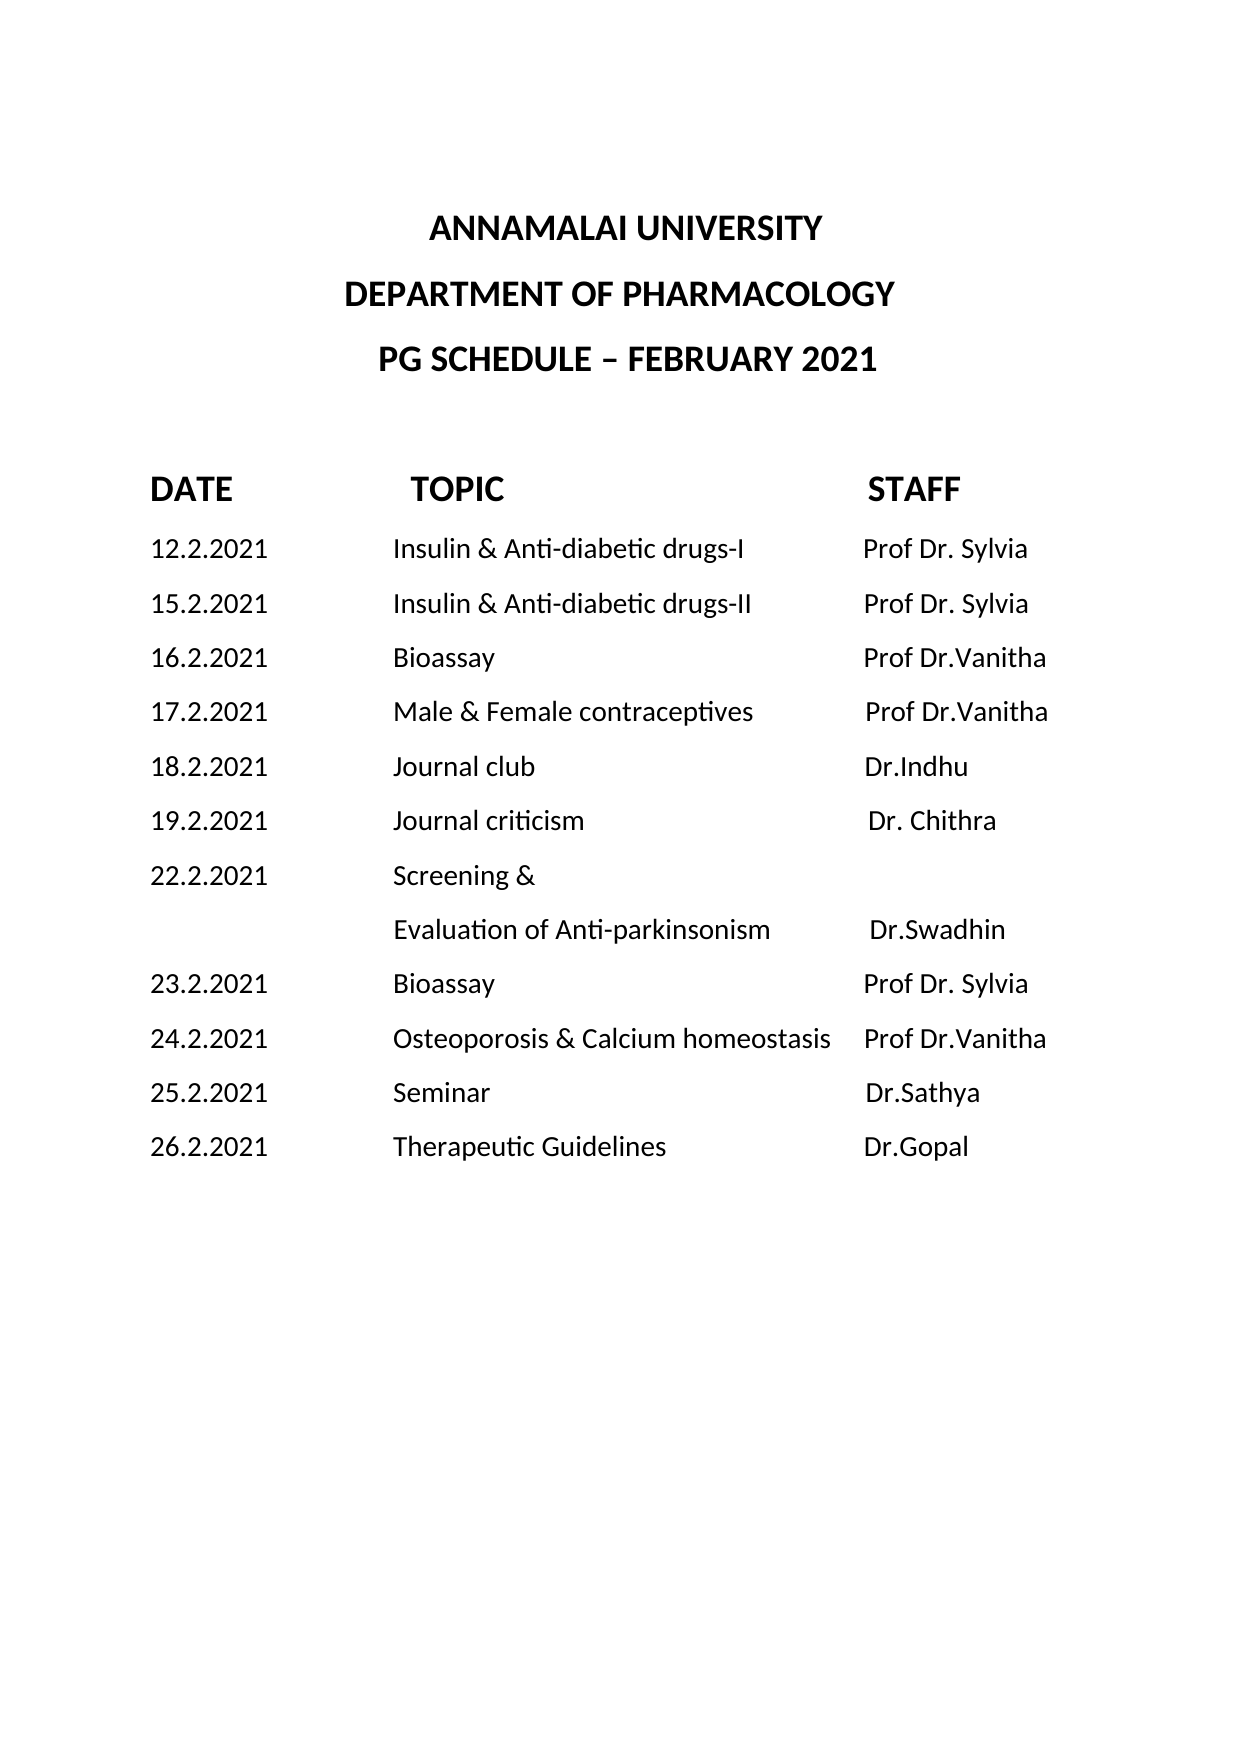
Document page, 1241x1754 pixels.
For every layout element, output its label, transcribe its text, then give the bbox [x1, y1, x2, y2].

text ANNAMALAI UNIVERSITY [150, 204, 1090, 250]
text PG SCHEDULE – FEBRUARY 2021 [150, 335, 1090, 381]
text 12.2.2021 Insulin & Anti-diabetic drugs-I Prof Dr. Sylvia [150, 530, 1090, 566]
text Evaluation of Anti-parkinsonism Dr.Swadhin [150, 911, 1090, 947]
text 16.2.2021 Bioassay Prof Dr.Vanitha [150, 639, 1090, 675]
text DEPARTMENT OF PHARMACOLOGY [150, 269, 1090, 315]
text DATE TOPIC STAFF [150, 465, 1090, 511]
text 23.2.2021 Bioassay Prof Dr. Sylvia [150, 965, 1090, 1001]
text 18.2.2021 Journal club Dr.Indhu [150, 748, 1090, 783]
text 17.2.2021 Male & Female contraceptives Prof Dr.Vanitha [150, 693, 1090, 729]
text 24.2.2021 Osteoporosis & Calcium homeostasis Prof Dr.Vanitha [150, 1020, 1090, 1055]
text 19.2.2021 Journal criticism Dr. Chithra [150, 802, 1090, 838]
text 25.2.2021 Seminar Dr.Sathya [150, 1074, 1090, 1110]
text 15.2.2021 Insulin & Anti-diabetic drugs-II Prof Dr. Sylvia [150, 585, 1090, 620]
text 22.2.2021 Screening & [150, 857, 1090, 892]
text 26.2.2021 Therapeutic Guidelines Dr.Gopal [150, 1128, 1090, 1164]
